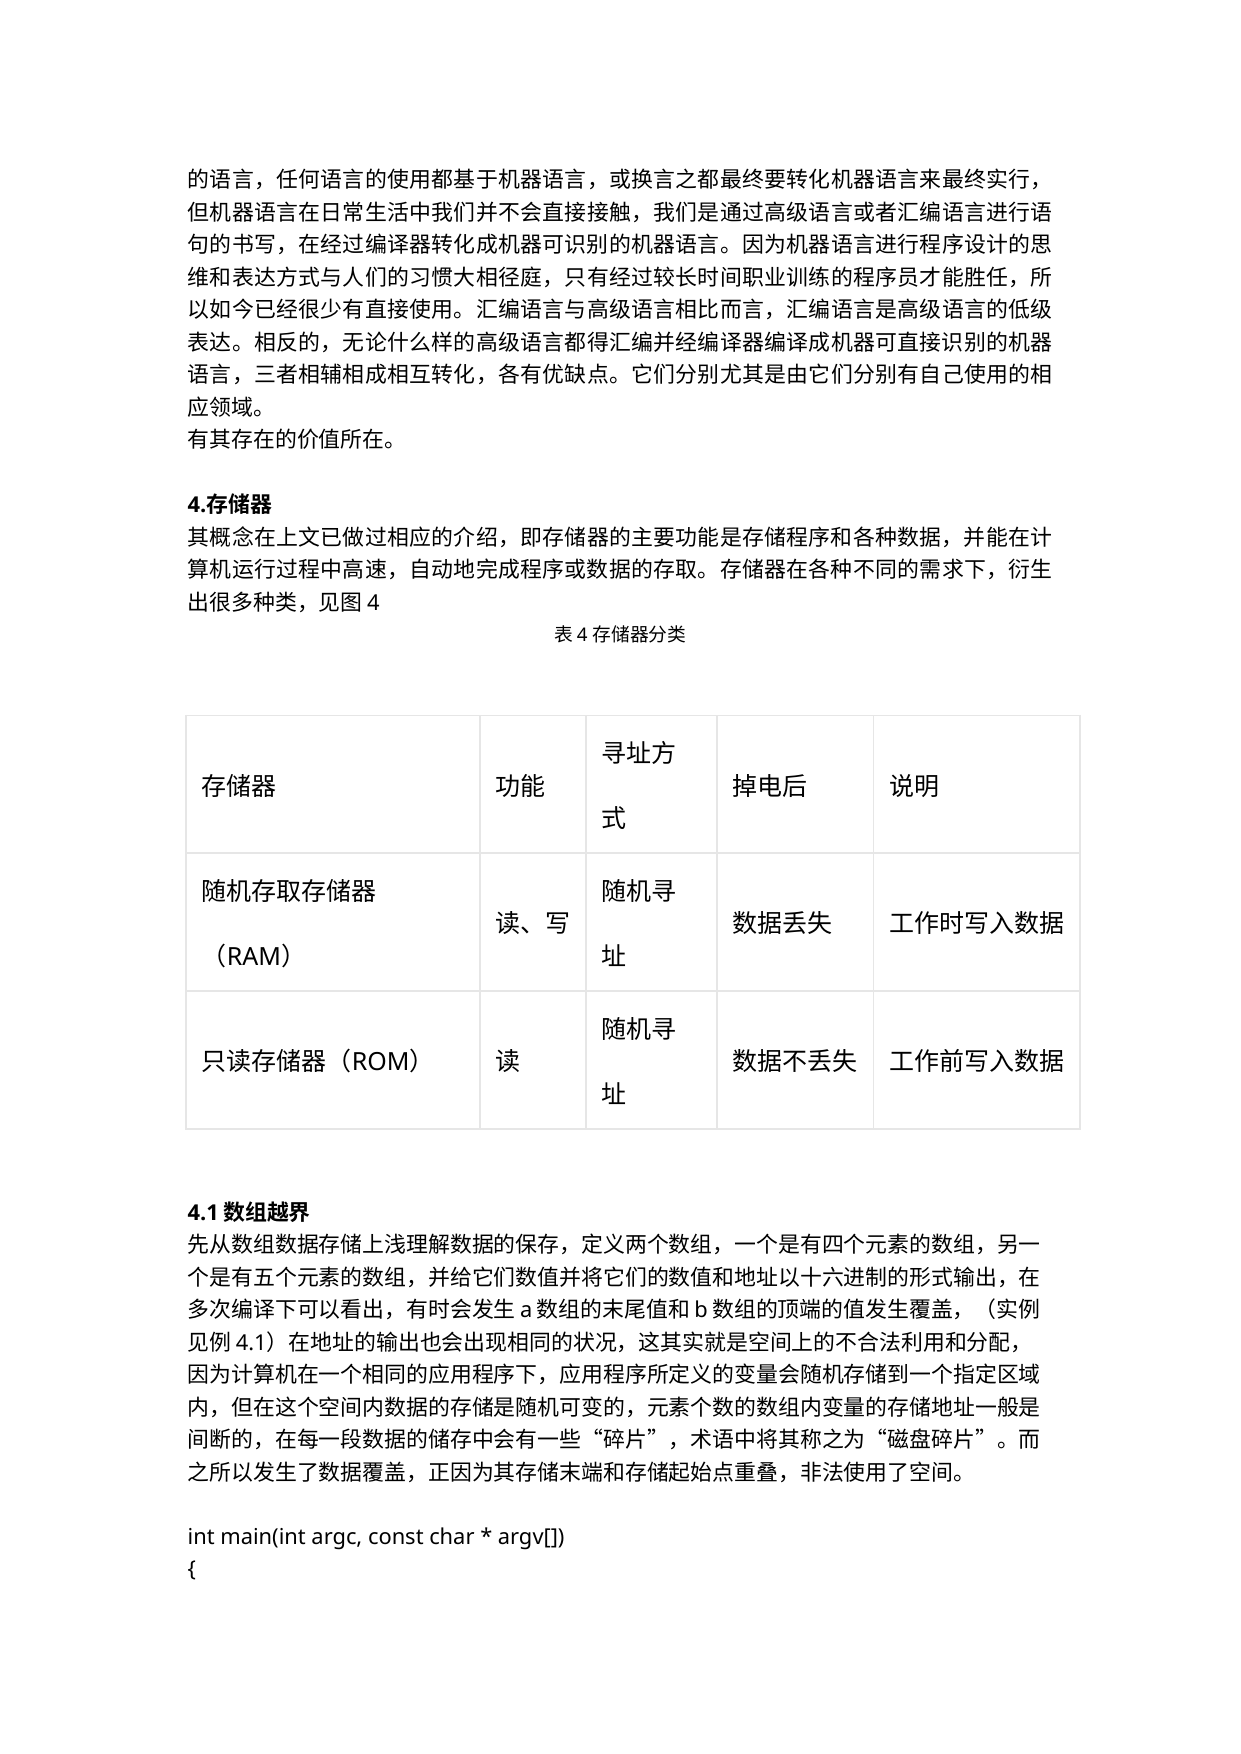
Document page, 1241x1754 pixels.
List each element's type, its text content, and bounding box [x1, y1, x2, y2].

text { [187, 1552, 1053, 1584]
table_cell 数据不丢失 [718, 992, 873, 1128]
table_cell 读 [481, 992, 585, 1128]
text 表4 存储器分类 [187, 617, 1053, 649]
text 4.1数组越界 [187, 1194, 1053, 1227]
table_header 掉电后 [718, 716, 873, 852]
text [187, 162, 1053, 422]
table_header 寻址方式 [587, 716, 716, 852]
text 其概念在上文已做过相应的介绍，即存储器的主要功能是存储程序和各种数据，并能在计算机运行过程中高速，自动地完成程序或数据的存取。存储器在各种不同的需求下，衍生出很多种类，见图4 [187, 519, 1053, 617]
table_cell 随机存取存储器（RAM） [187, 854, 479, 990]
table_cell 工作时写入数据 [874, 854, 1079, 990]
table_header 说明 [874, 716, 1079, 852]
table_header 存储器 [187, 716, 479, 852]
table_cell 随机寻址 [587, 854, 716, 990]
text int main(int argc, const char * argv[]) [187, 1519, 1053, 1552]
table_cell 数据丢失 [718, 854, 873, 990]
table_cell 读、写 [481, 854, 585, 990]
text 先从数组数据存储上浅理解数据的保存，定义两个数组，一个是有四个元素的数组，另一个是有五个元素的数组，并给它们数值并将它们的数值和地址以十六进制的形式输出，在多次编译下可以看出，有时会发生a数组的末尾值和b数组的顶端的值发生覆盖，（实例见例4.1）在地址的输出也会出现相同的状况，这其实就是空间上的不合法利用和分配，因为计算机在一个相同的应用程序下，应用程序所定义的变量会随机存储到一个指定区域内，但在这个空间内数据的存储是随机可变的，元素个数的数组内变量的存储地址一般是间断的，在每一段数据的储存中会有一些“碎片”，术语中将其称之为“磁盘碎片”。而之所以发生了数据覆盖，正因为其存储末端和存储起始点重叠，非法使用了空间。 [187, 1227, 1053, 1487]
table_cell 随机寻址 [587, 992, 716, 1128]
table_header 功能 [481, 716, 585, 852]
text 4.存储器 [187, 487, 1053, 519]
table_cell 只读存储器（ROM） [187, 992, 479, 1128]
text 有其存在的价值所在。 [187, 422, 1053, 454]
table_cell 工作前写入数据 [874, 992, 1079, 1128]
